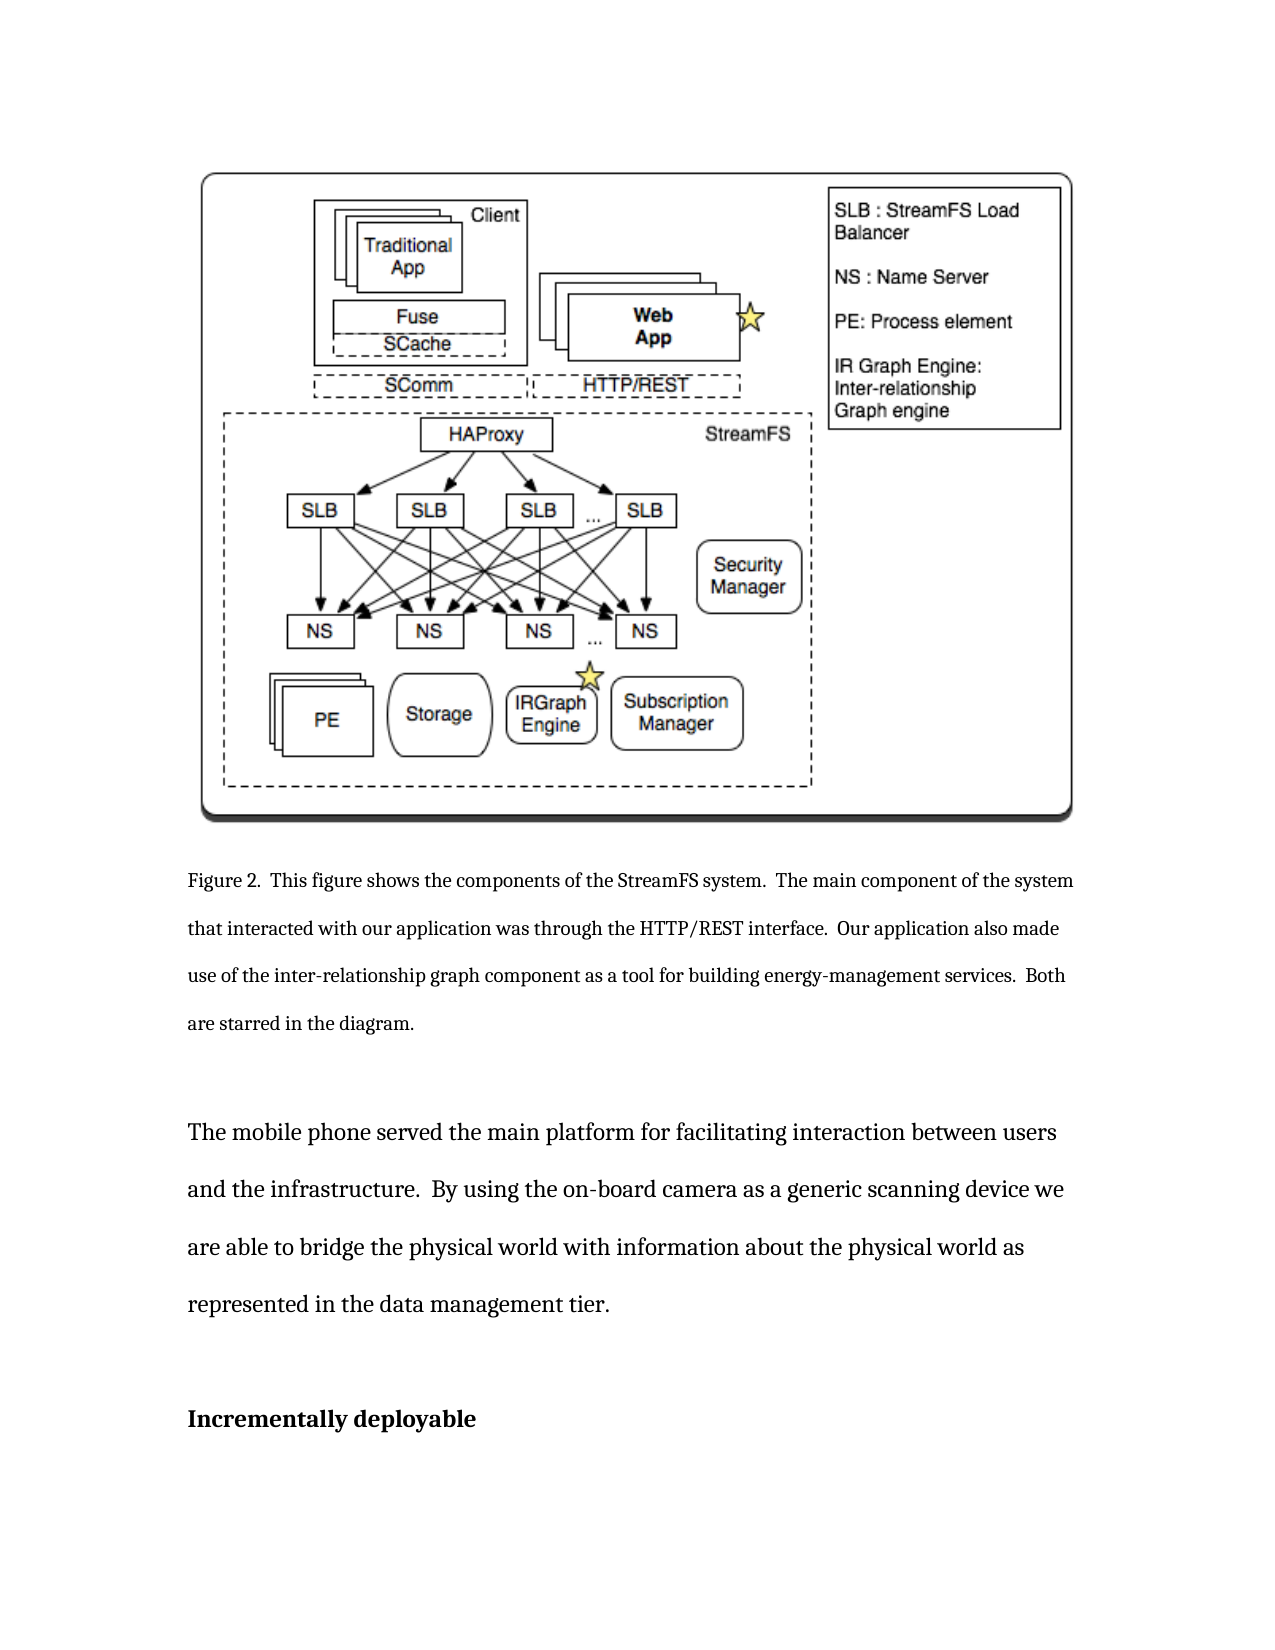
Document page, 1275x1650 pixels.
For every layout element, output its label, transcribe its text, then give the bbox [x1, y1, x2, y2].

text Incrementally deployable [187, 1405, 1087, 1434]
text Figure 2. This figure shows the components of the StreamFS system. The main component of the system that interacted with our application was through the HTTP/REST interface. Our application also made use of the inter-relationship graph component as a tool for building energy-management services. Both are starred in the diagram. [187, 868, 1087, 1036]
picture [187, 150, 1087, 840]
text The mobile phone served the main platform for facilitating interaction between users and the infrastructure. By using the on-board camera as a generic scanning device we are able to bridge the physical world with information about the physical world as represented in the data management tier. [187, 1117, 1087, 1319]
